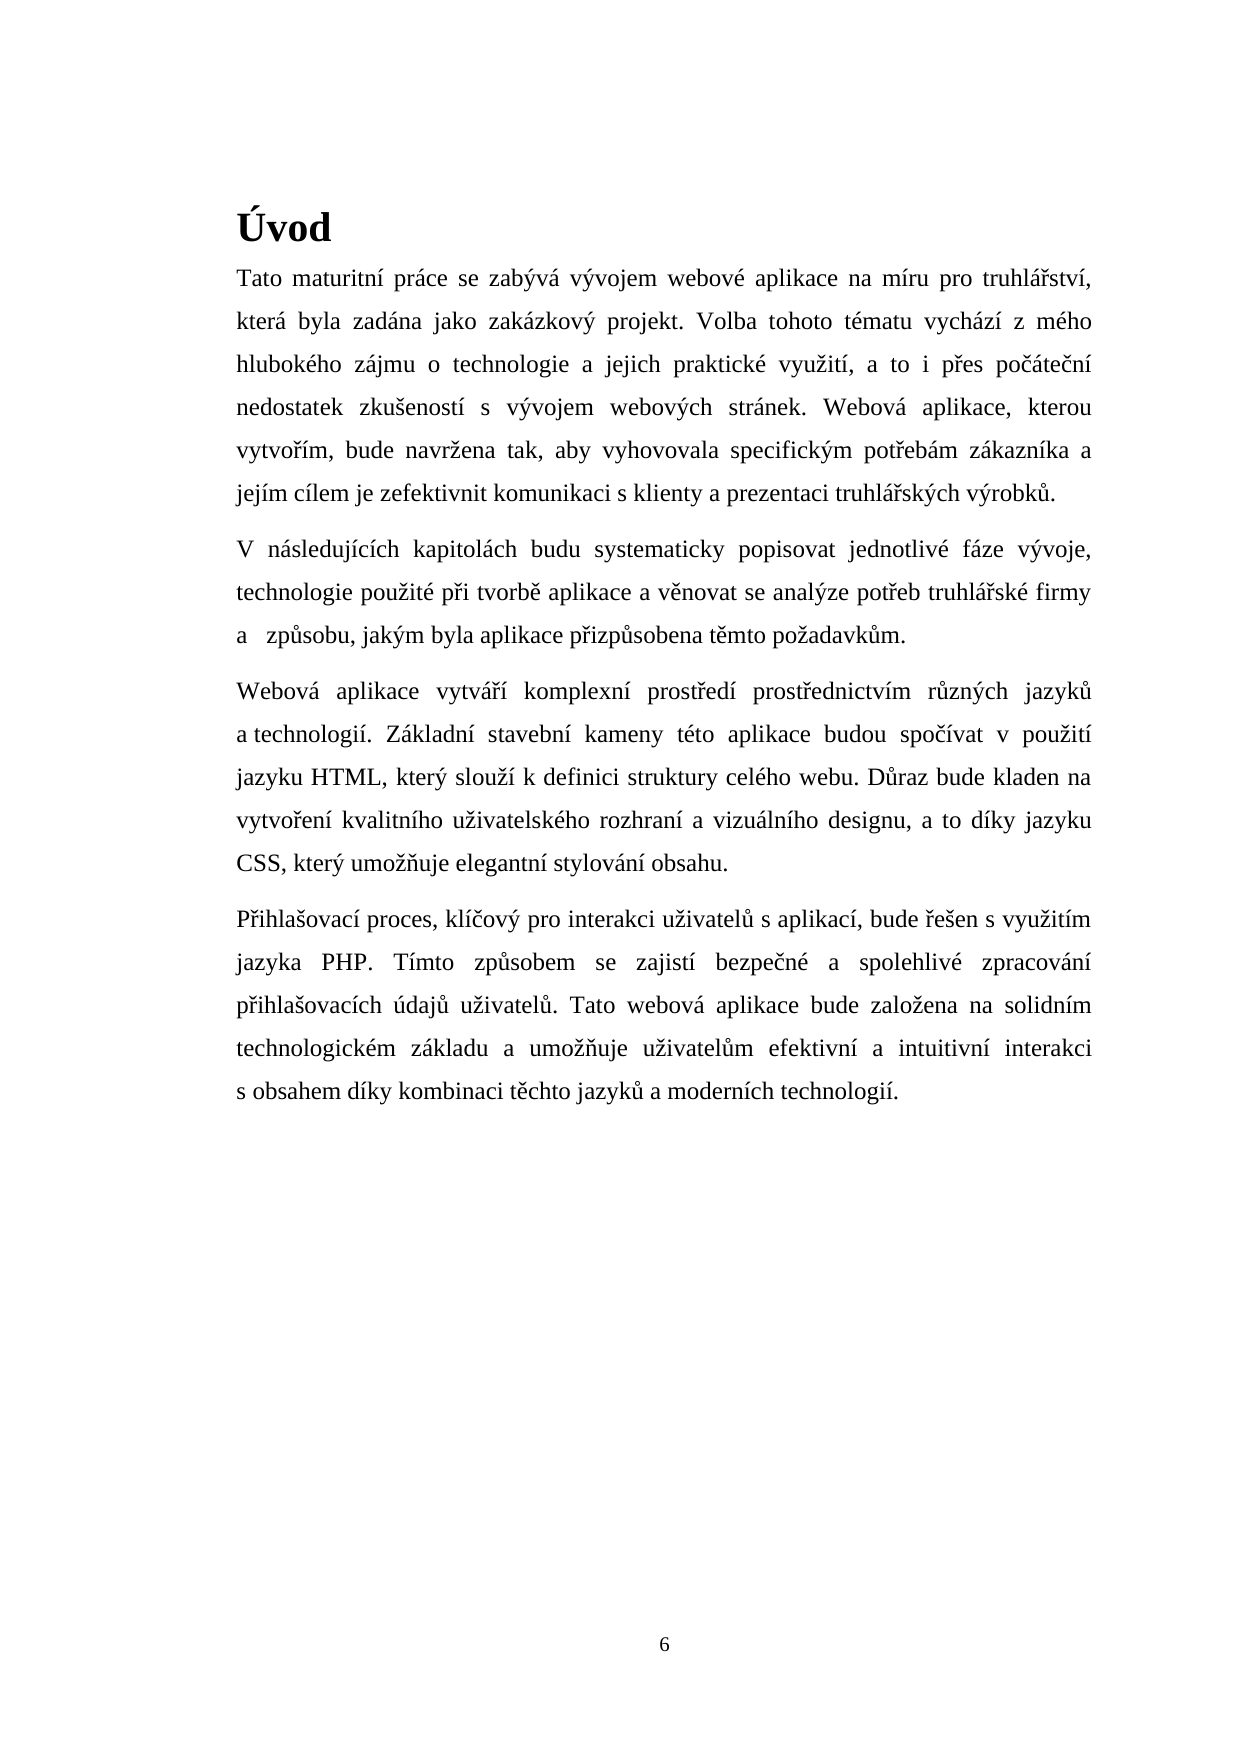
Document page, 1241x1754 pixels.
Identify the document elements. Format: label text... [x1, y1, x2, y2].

text Tato maturitní práce se zabývá vývojem webové aplikace na míru pro truhlářství, která byla zadána jako zakázkový projekt. Volba tohoto tématu vychází z mého hlubokého zájmu o technologie a jejich praktické využití, a to i přes počáteční nedostatek zkušeností s vývojem webových stránek. Webová aplikace, kterou vytvořím, bude navržena tak, aby vyhovovala specifickým potřebám zákazníka a jejím cílem je zefektivnit komunikaci s klienty a prezentaci truhlářských výrobků. [236, 263, 1092, 507]
text Úvod [236, 202, 1092, 250]
text V následujících kapitolách budu systematicky popisovat jednotlivé fáze vývoje, technologie použité při tvorbě aplikace a věnovat se analýze potřeb truhlářské firmy a způsobu, jakým byla aplikace přizpůsobena těmto požadavkům. [236, 534, 1092, 649]
text Přihlašovací proces, klíčový pro interakci uživatelů s aplikací, bude řešen s využitím jazyka PHP. Tímto způsobem se zajistí bezpečné a spolehlivé zpracování přihlašovacích údajů uživatelů. Tato webová aplikace bude založena na solidním technologickém základu a umožňuje uživatelům efektivní a intuitivní interakci s obsahem díky kombinaci těchto jazyků a moderních technologií. [236, 904, 1092, 1105]
text Webová aplikace vytváří komplexní prostředí prostřednictvím různých jazyků a technologií. Základní stavební kameny této aplikace budou spočívat v použití jazyku HTML, který slouží k definici struktury celého webu. Důraz bude kladen na vytvoření kvalitního uživatelského rozhraní a vizuálního designu, a to díky jazyku CSS, který umožňuje elegantní stylování obsahu. [236, 676, 1092, 877]
